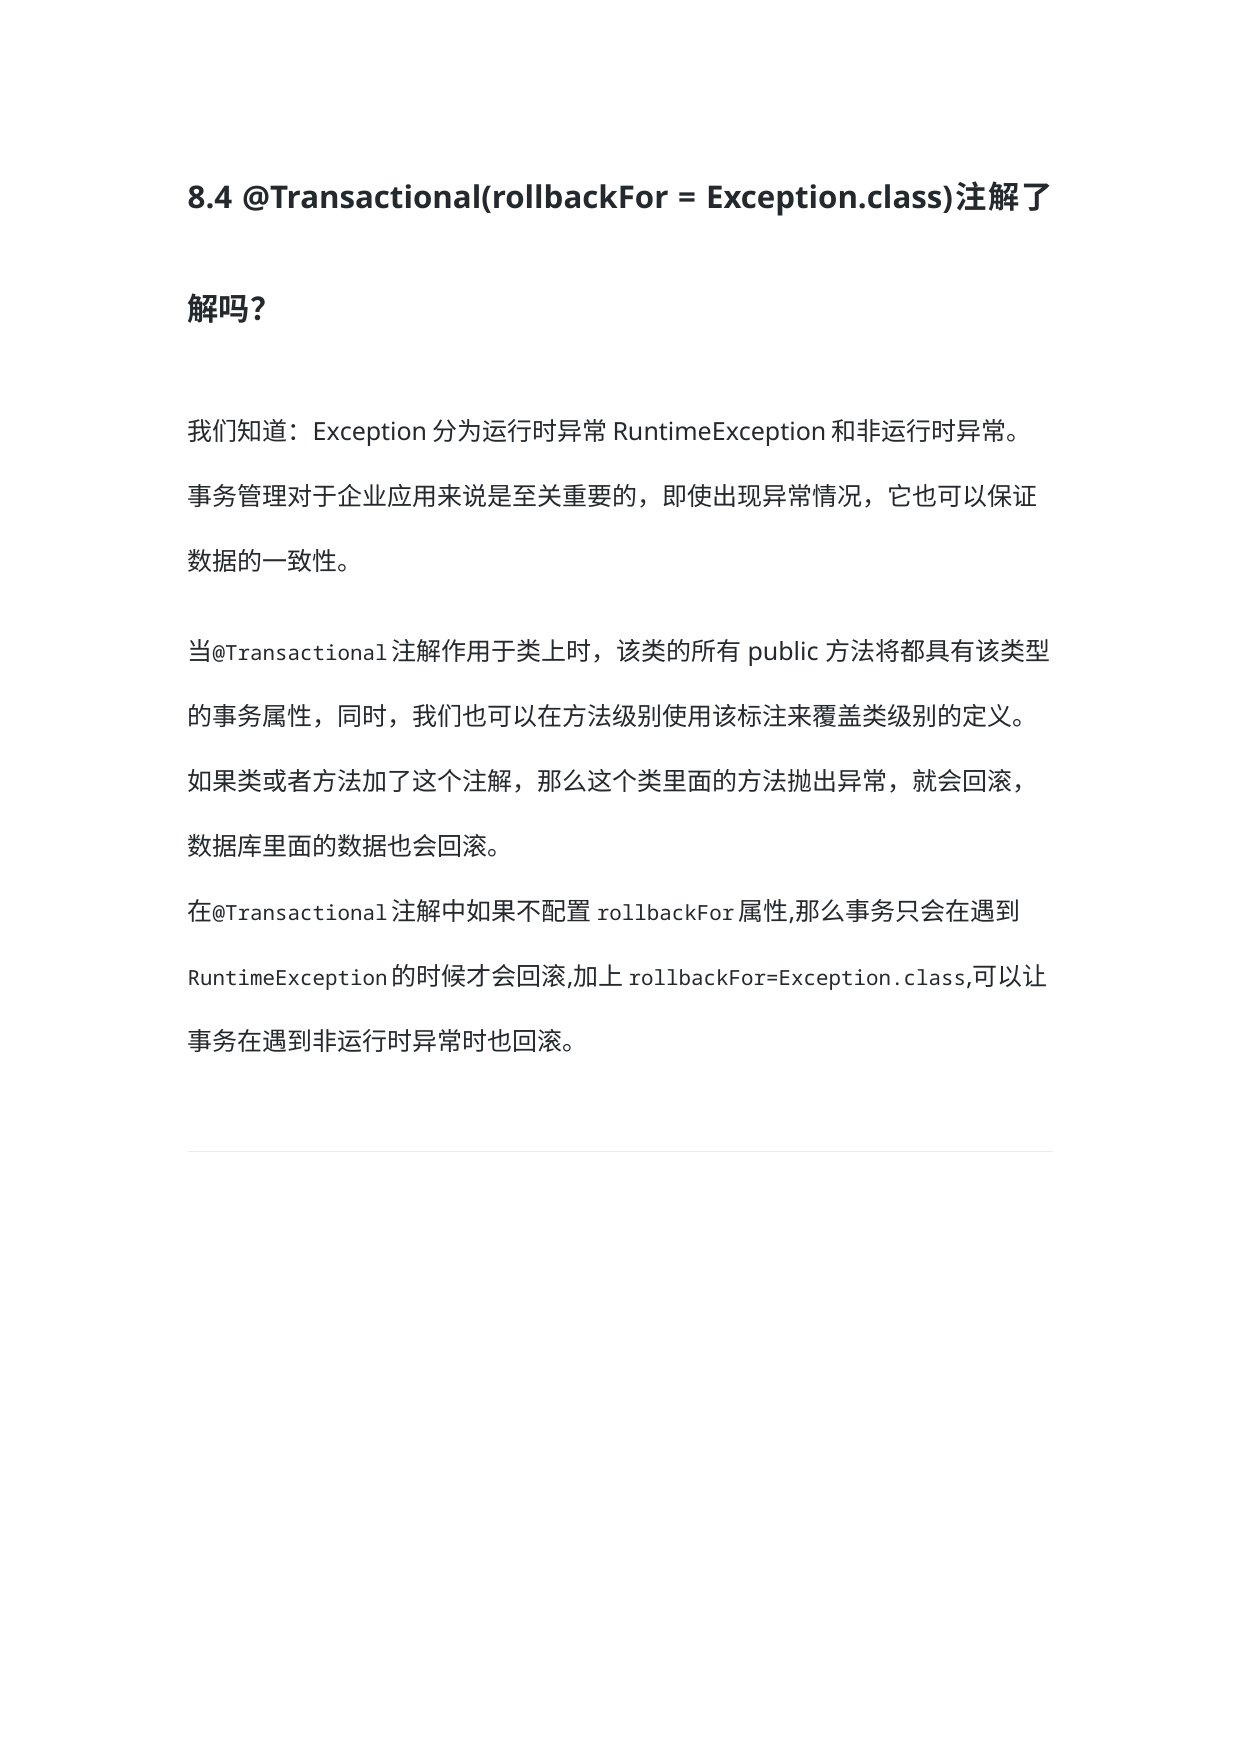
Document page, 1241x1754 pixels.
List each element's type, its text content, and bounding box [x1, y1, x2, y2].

subtitle 8.4 @Transactional(rollbackFor = Exception.class)注解了解吗？ [187, 162, 1053, 339]
text 我们知道：Exception分为运行时异常RuntimeException和非运行时异常。事务管理对于企业应用来说是至关重要的，即使出现异常情况，它也可以保证数据的一致性。 [187, 397, 1053, 592]
text 当@Transactional注解作用于类上时，该类的所有 public 方法将都具有该类型的事务属性，同时，我们也可以在方法级别使用该标注来覆盖类级别的定义。如果类或者方法加了这个注解，那么这个类里面的方法抛出异常，就会回滚，数据库里面的数据也会回滚。 [187, 617, 1053, 877]
text 在@Transactional注解中如果不配置rollbackFor属性,那么事务只会在遇到RuntimeException的时候才会回滚,加上rollbackFor=Exception.class,可以让事务在遇到非运行时异常时也回滚。 [187, 877, 1053, 1072]
